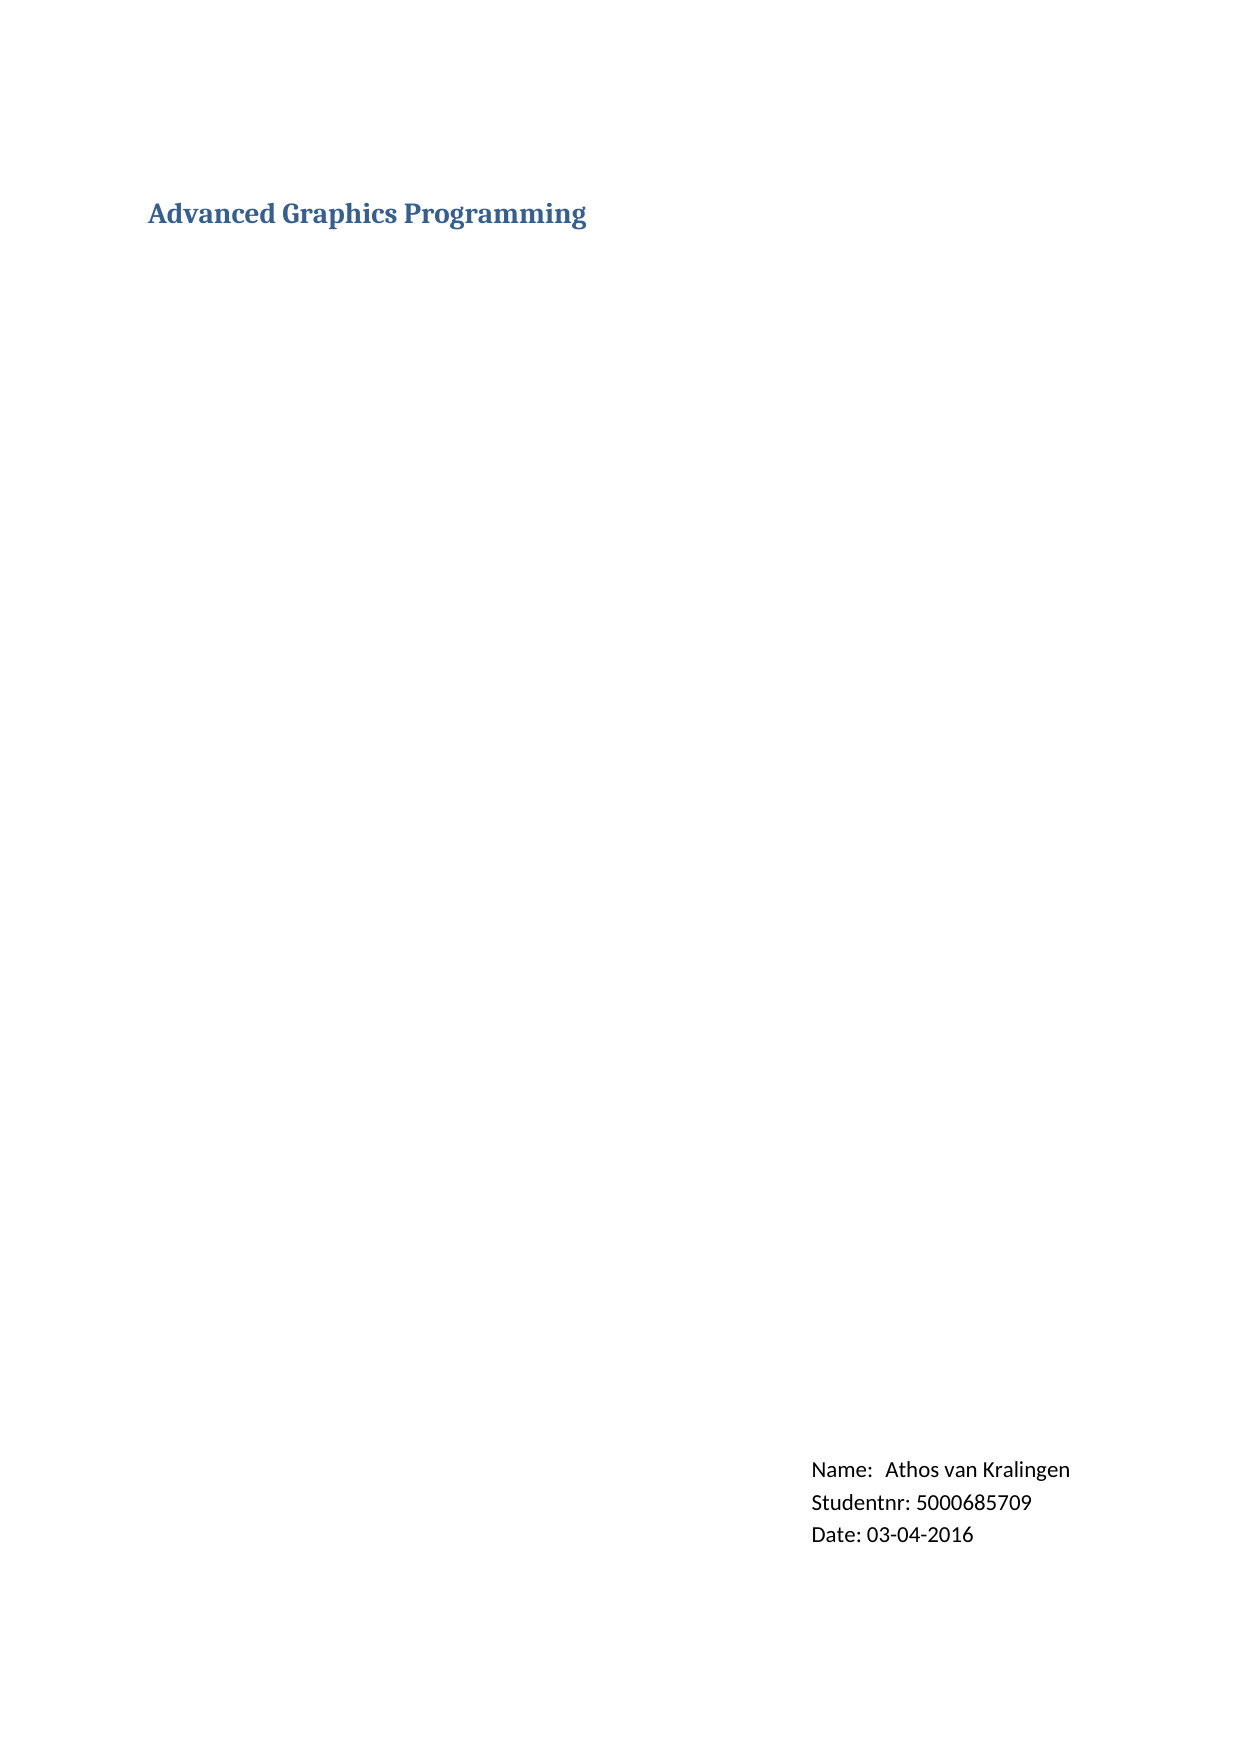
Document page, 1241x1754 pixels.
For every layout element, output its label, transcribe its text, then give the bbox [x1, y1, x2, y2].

text Name: Athos van Kralingen Studentnr: 5000685709 Date: 03-04-2016 [148, 1456, 1093, 1548]
subtitle Advanced Graphics Programming [148, 198, 1093, 231]
